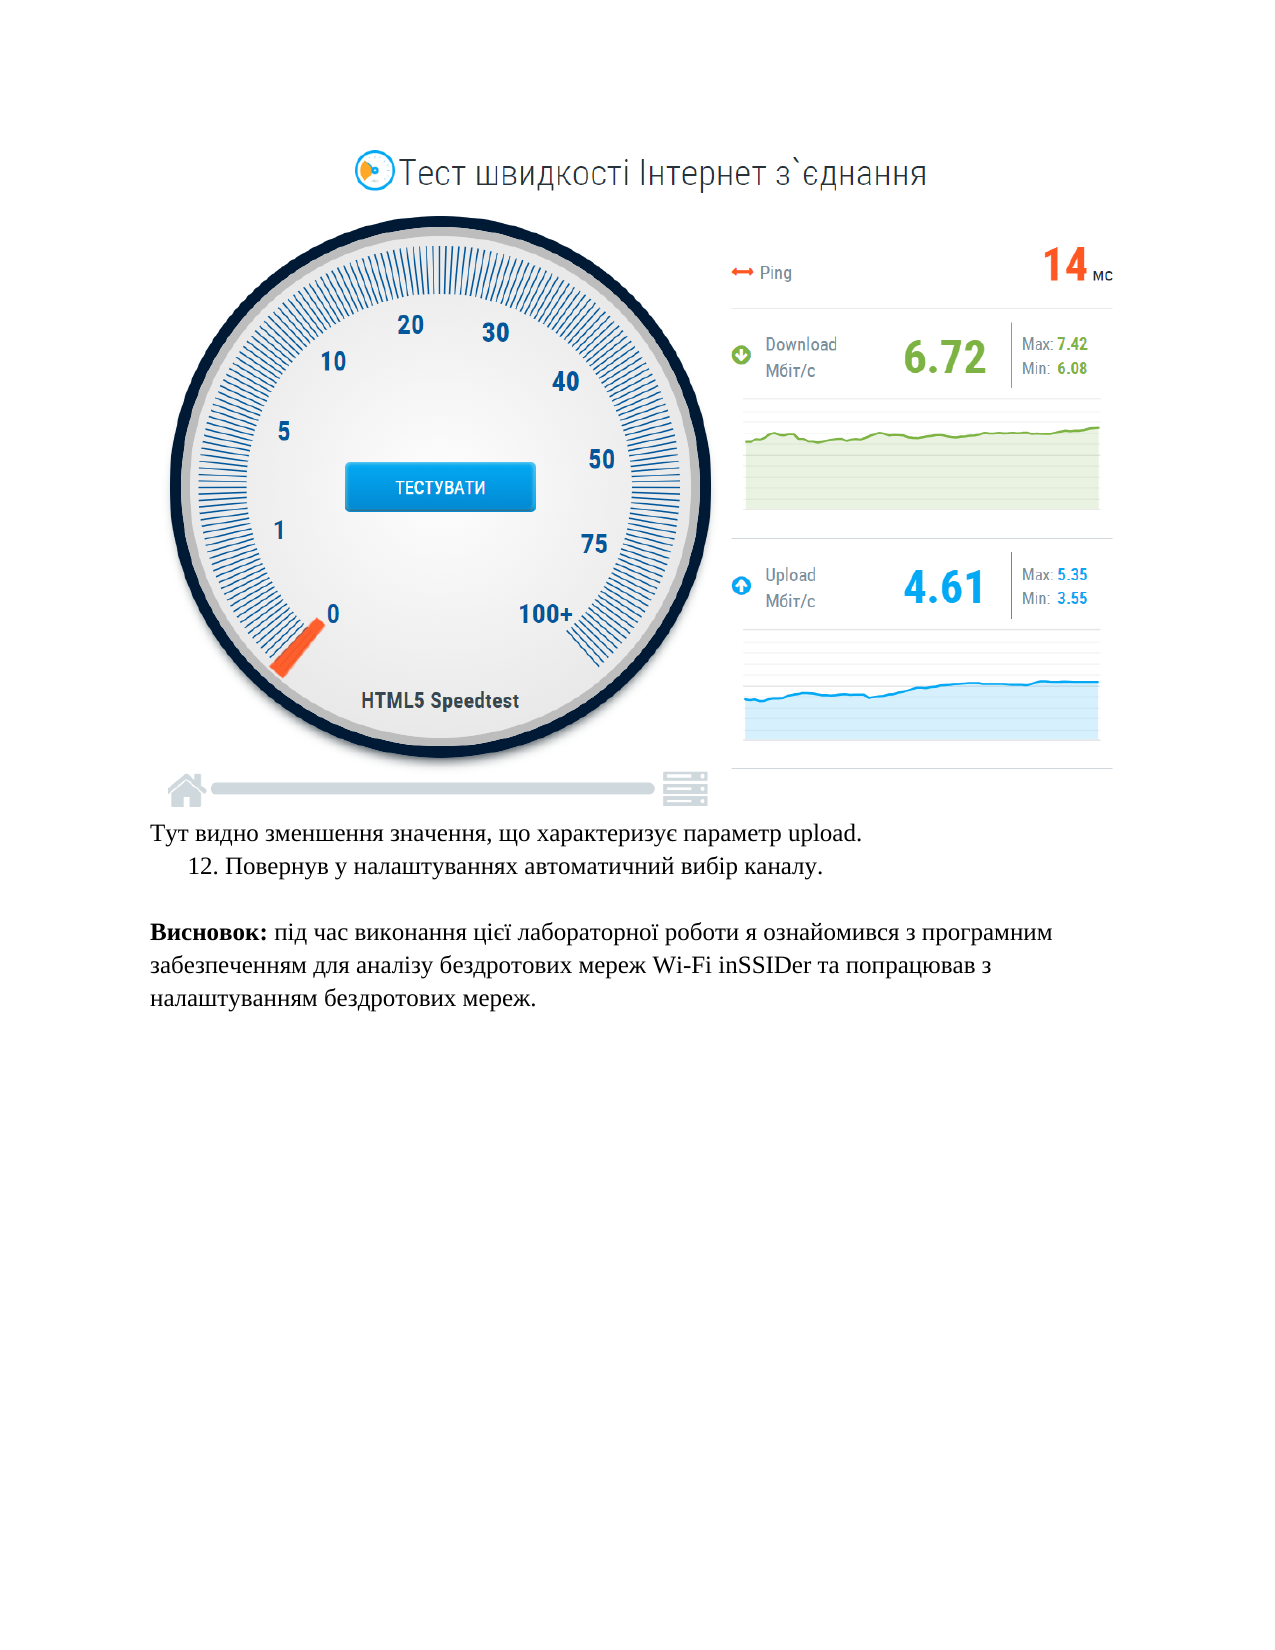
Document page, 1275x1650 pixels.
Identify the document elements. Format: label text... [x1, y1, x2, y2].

list Повернув у налаштуваннях автоматичний вибір каналу. [187, 851, 1125, 880]
picture [150, 150, 1125, 815]
text Висновок: під час виконання цієї лабораторної роботи я ознайомився з програмним забезпеченням для аналізу бездротових мереж Wi-Fi inSSIDer та попрацював з налаштуванням бездротових мереж. [150, 917, 1125, 1012]
text Тут видно зменшення значення, що характеризує параметр upload. [150, 818, 1125, 847]
picture [358, 154, 392, 187]
